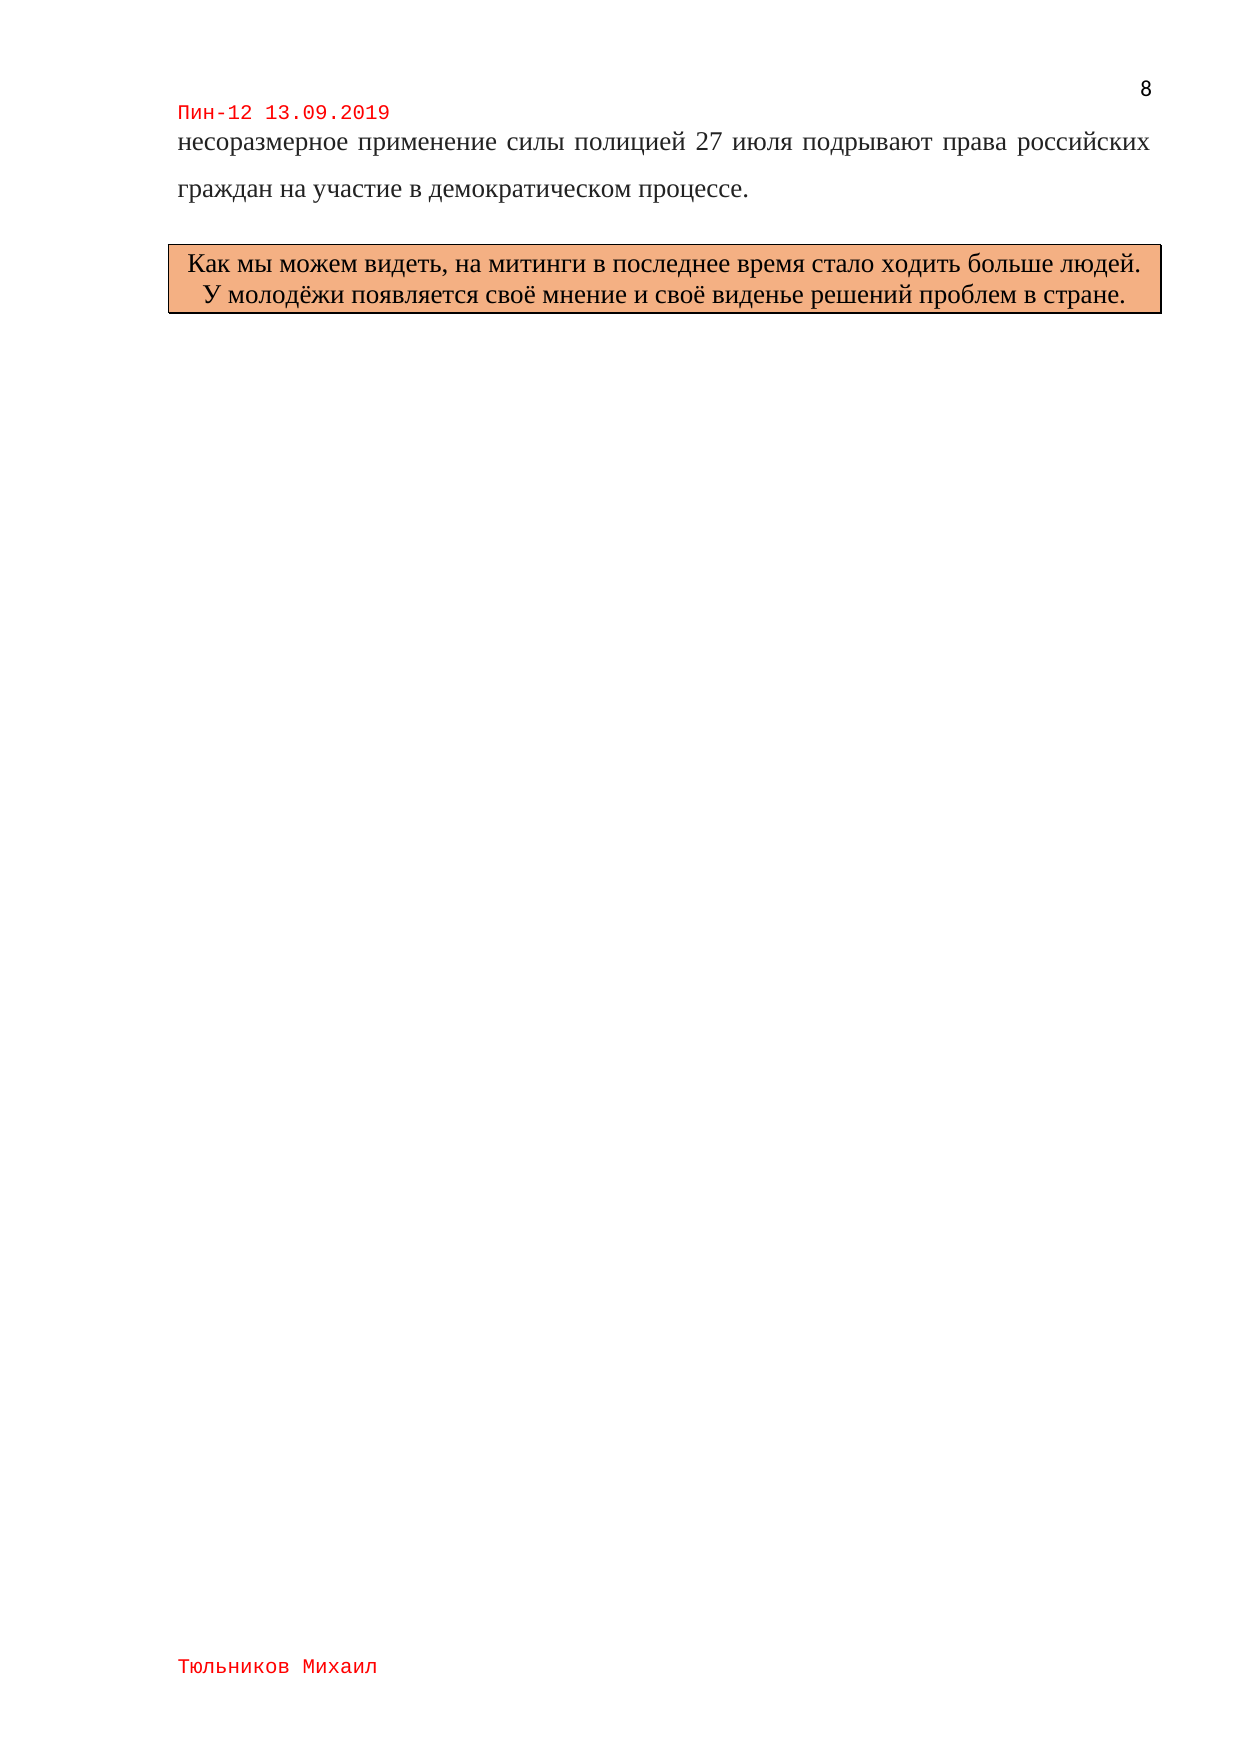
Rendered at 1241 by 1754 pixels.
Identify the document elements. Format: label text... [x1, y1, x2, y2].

text Как мы можем видеть, на митинги в последнее время стало ходить больше людей. У молодёжи появляется своё мнение и своё виденье решений проблем в стране. [169, 245, 1160, 312]
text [177, 157, 1152, 203]
